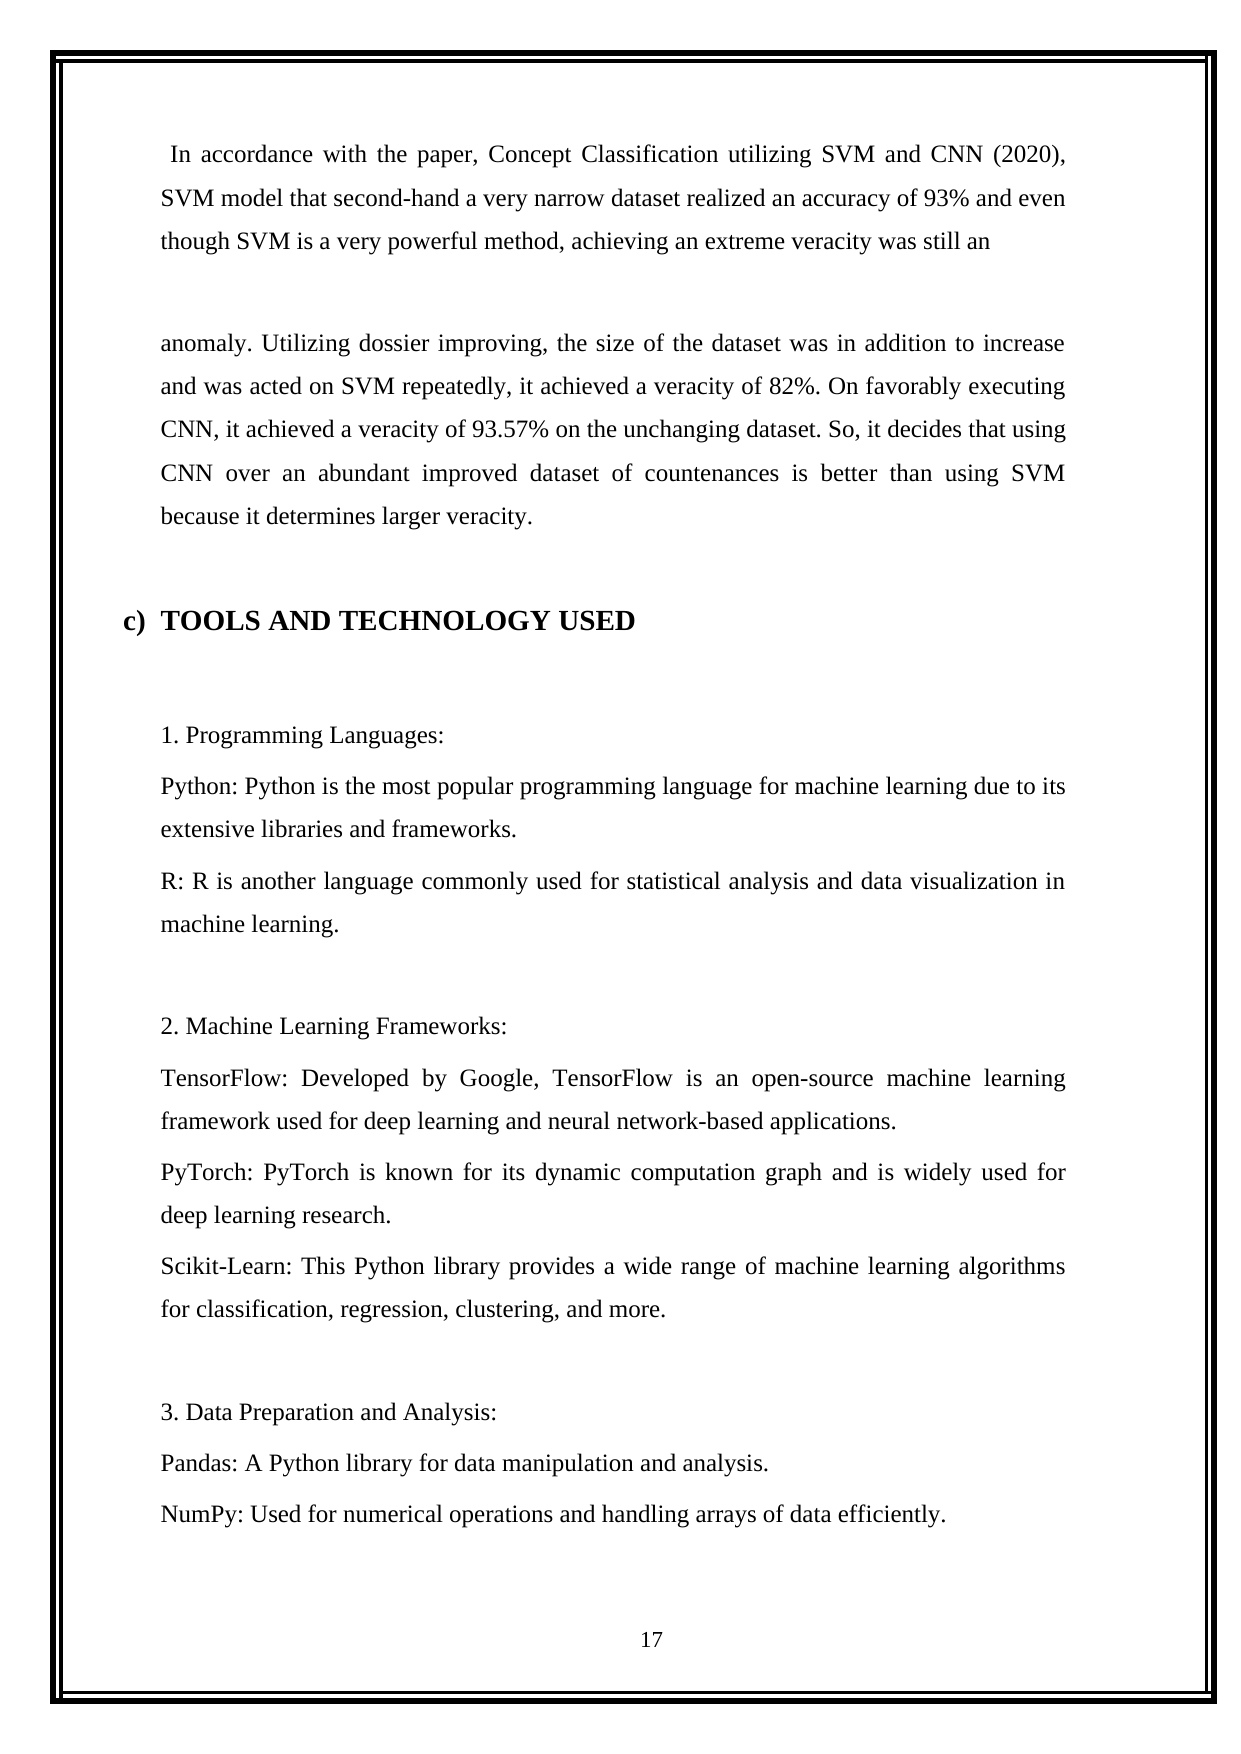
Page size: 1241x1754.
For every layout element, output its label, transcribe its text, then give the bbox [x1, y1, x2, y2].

subtitle TOOLS AND TECHNOLOGY USED [123, 603, 1067, 637]
subtitle TensorFlow: Developed by Google, TensorFlow is an open-source machine learning framework used for deep learning and neural network-based applications. [160, 1063, 1067, 1134]
subtitle 3. Data Preparation and Analysis: [160, 1397, 1067, 1426]
subtitle R: R is another language commonly used for statistical analysis and data visualization in machine learning. [160, 866, 1067, 938]
subtitle 1. Programming Languages: [160, 720, 1067, 749]
subtitle NumPy: Used for numerical operations and handling arrays of data efficiently. [160, 1499, 1067, 1528]
subtitle Pandas: A Python library for data manipulation and analysis. [160, 1448, 1067, 1477]
subtitle anomaly. Utilizing dossier improving, the size of the dataset was in addition to increase and was acted on SVM repeatedly, it achieved a veracity of 82%. On favorably executing CNN, it achieved a veracity of 93.57% on the unchanging dataset. So, it decides that using CNN over an abundant improved dataset of countenances is better than using SVM because it determines larger veracity. [160, 328, 1067, 529]
subtitle 2. Machine Learning Frameworks: [160, 1011, 1067, 1040]
subtitle Scikit-Learn: This Python library provides a wide range of machine learning algorithms for classification, regression, clustering, and more. [160, 1251, 1067, 1323]
subtitle In accordance with the paper, Concept Classification utilizing SVM and CNN (2020), SVM model that second-hand a very narrow dataset realized an accuracy of 93% and even though SVM is a very powerful method, achieving an extreme veracity was still an [160, 139, 1067, 254]
subtitle PyTorch: PyTorch is known for its dynamic computation graph and is widely used for deep learning research. [160, 1157, 1067, 1229]
subtitle Python: Python is the most popular programming language for machine learning due to its extensive libraries and frameworks. [160, 771, 1067, 843]
